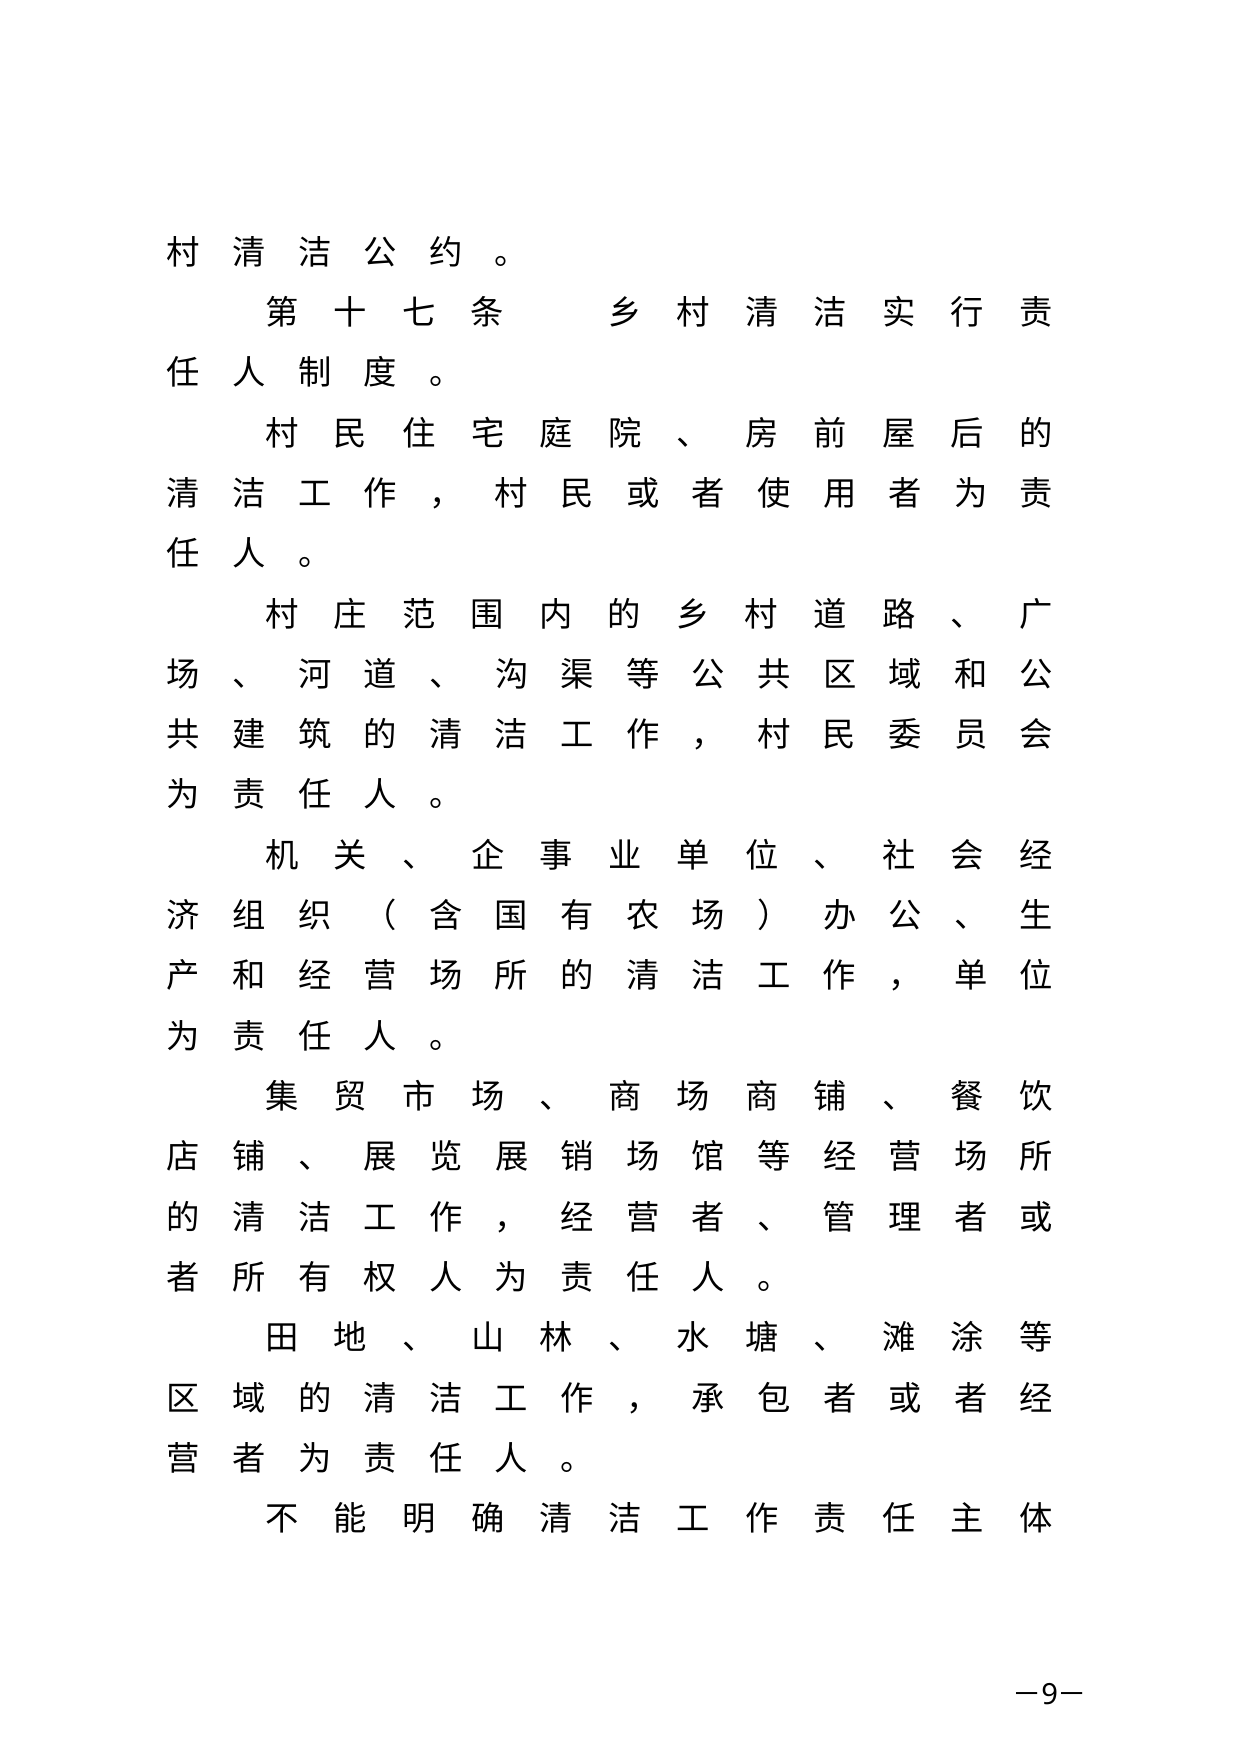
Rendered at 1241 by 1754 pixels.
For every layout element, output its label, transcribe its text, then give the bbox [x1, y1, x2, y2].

text 机关、企事业单位、社会经济组织（含国有农场）办公、生产和经营场所的清洁工作，单位为责任人。 [167, 822, 1085, 1064]
text 田地、山林、水塘、滩涂等区域的清洁工作，承包者或者经营者为责任人。 [167, 1305, 1085, 1486]
text 集贸市场、商场商铺、餐饮店铺、展览展销场馆等经营场所的清洁工作，经营者、管理者或者所有权人为责任人。 [167, 1064, 1085, 1305]
text 村庄范围内的乡村道路、广场、河道、沟渠等公共区域和公共建筑的清洁工作，村民委员会为责任人。 [167, 581, 1085, 822]
text 村民住宅庭院、房前屋后的清洁工作，村民或者使用者为责任人。 [167, 400, 1085, 581]
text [167, 1486, 1085, 1546]
text 第十七条 乡村清洁实行责任人制度。 [167, 280, 1085, 400]
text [167, 219, 1085, 280]
